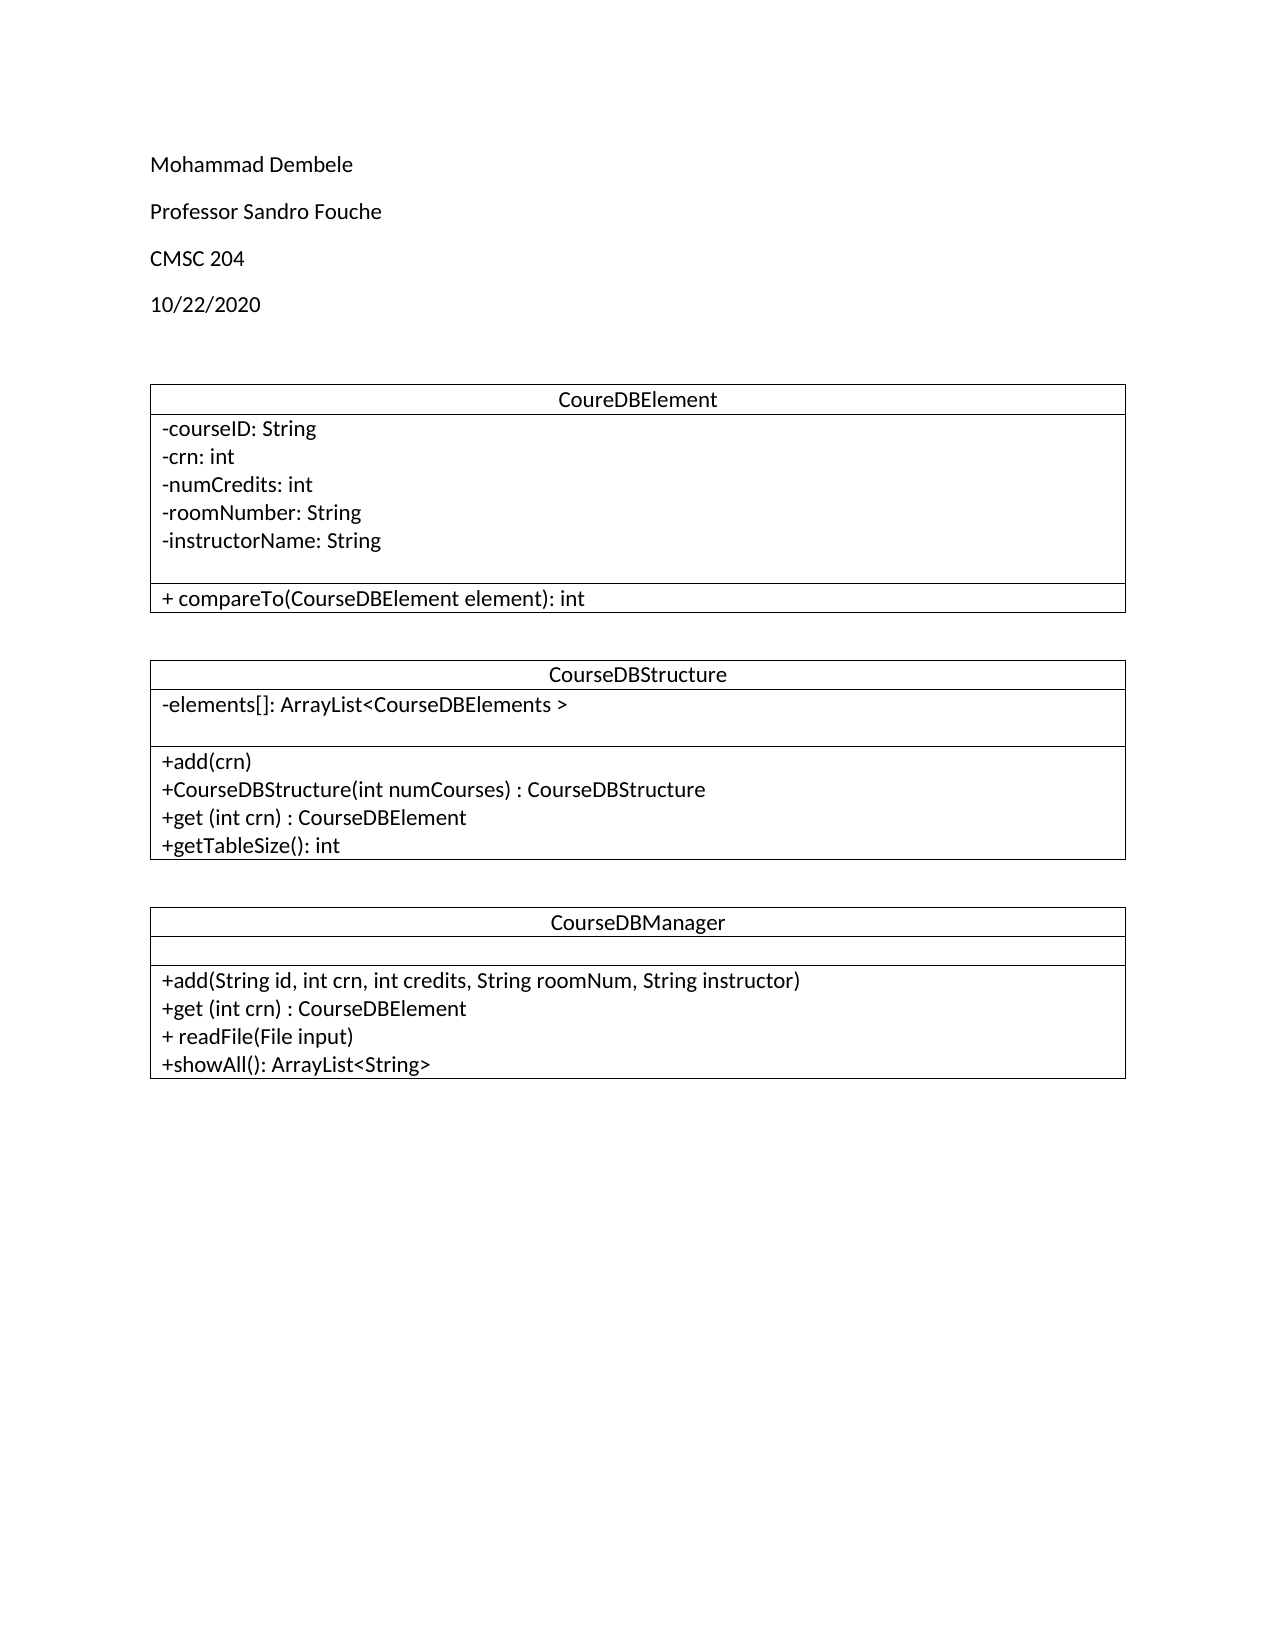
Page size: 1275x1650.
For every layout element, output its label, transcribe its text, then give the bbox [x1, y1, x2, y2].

text CMSC 204 [150, 244, 1125, 272]
table_cell +add(String id, int crn, int credits, String roomNum, String instructor) +get (int crn) : CourseDBElement + readFile(File input) +showAll(): ArrayList<String> [151, 966, 1125, 1078]
table_cell +add(crn) +CourseDBStructure(int numCourses) : CourseDBStructure +get (int crn) : CourseDBElement +getTableSize(): int [151, 747, 1125, 859]
table_cell [151, 937, 1125, 965]
text Mohammad Dembele [150, 150, 1125, 178]
table_cell -courseID: String -crn: int -numCredits: int -roomNumber: String -instructorName: String [151, 415, 1125, 583]
text 10/22/2020 [150, 291, 1125, 319]
table_cell -elements[]: ArrayList<CourseDBElements > [151, 690, 1125, 746]
table_header CourseDBManager [151, 908, 1125, 936]
table_header CourseDBStructure [151, 661, 1125, 689]
text Professor Sandro Fouche [150, 197, 1125, 225]
table_cell + compareTo(CourseDBElement element): int [151, 584, 1125, 612]
table_header CoureDBElement [151, 385, 1125, 413]
